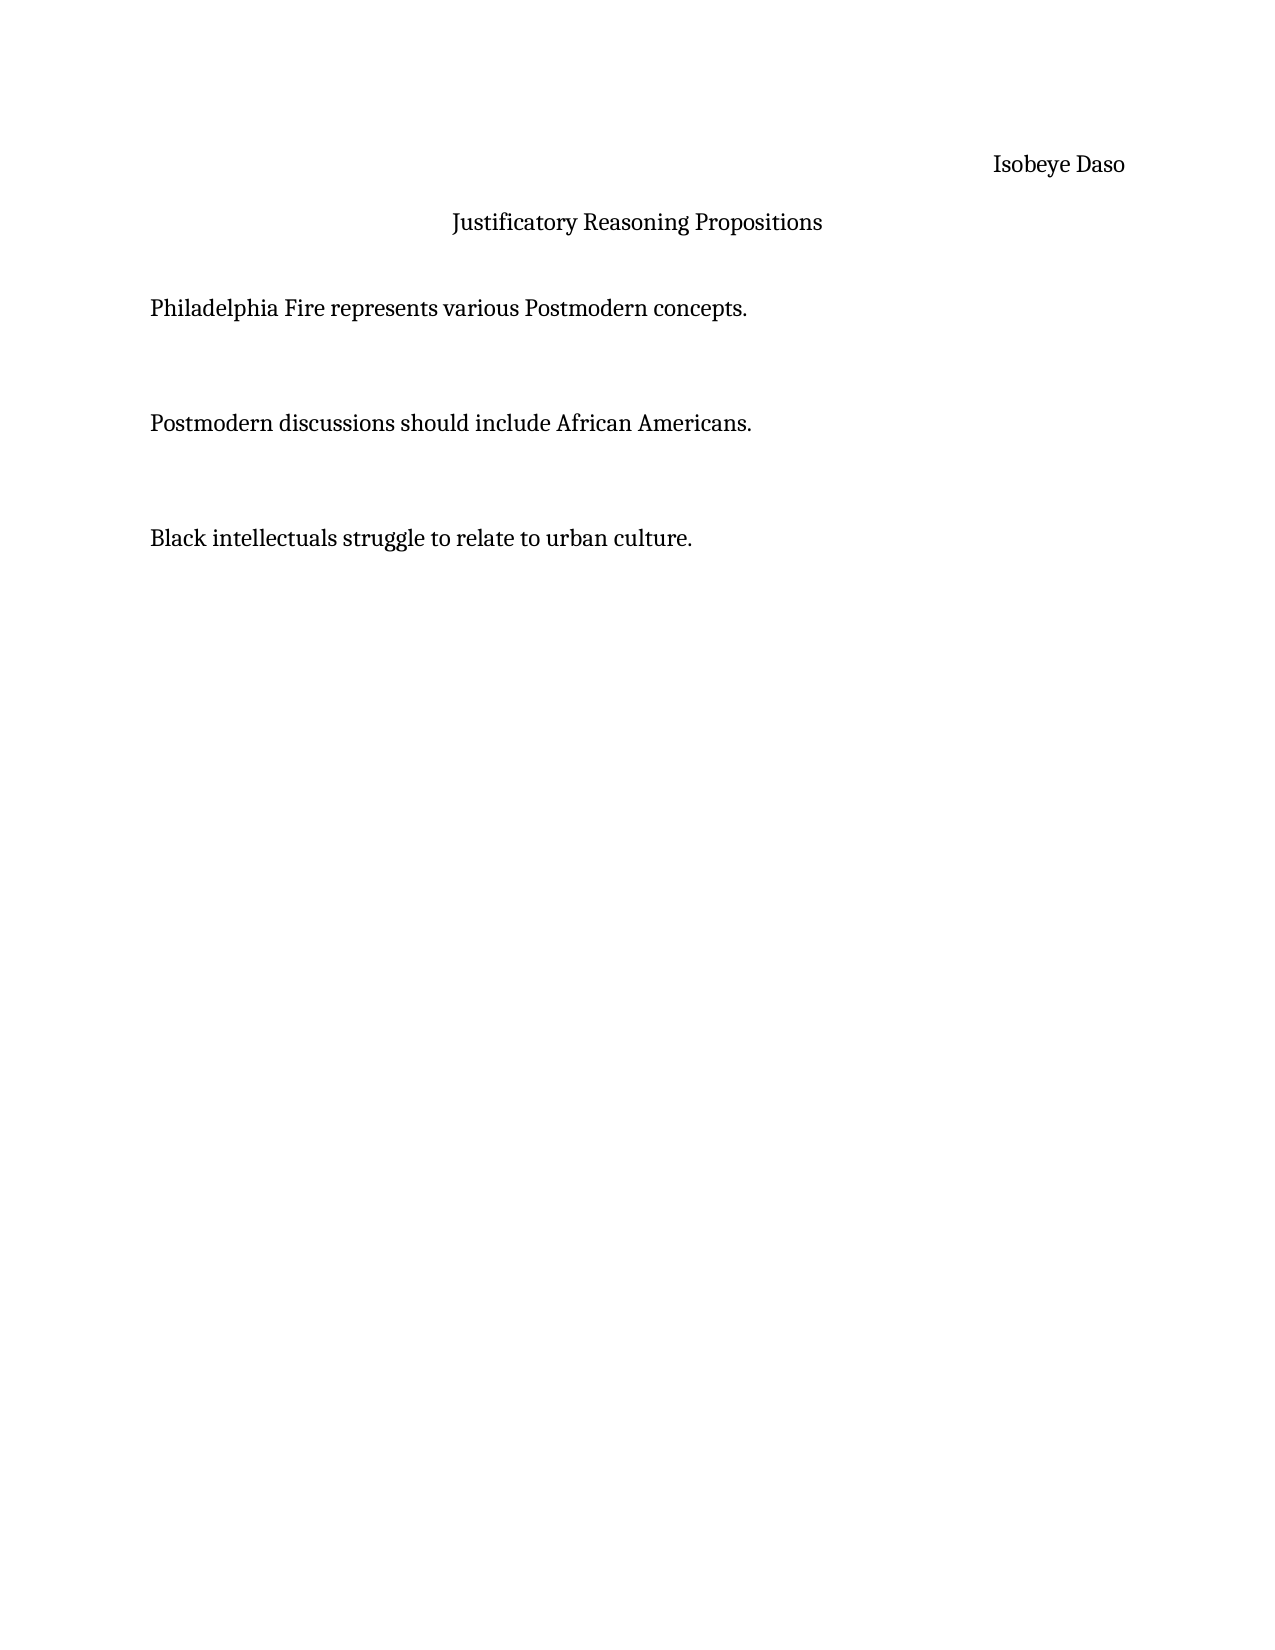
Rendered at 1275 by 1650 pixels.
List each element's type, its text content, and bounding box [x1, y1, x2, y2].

text Postmodern discussions should include African Americans. [150, 409, 1125, 437]
text Philadelphia Fire represents various Postmodern concepts. [150, 294, 1125, 322]
text Black intellectuals struggle to relate to urban culture. [150, 524, 1125, 552]
text Isobeye Daso [150, 150, 1125, 179]
text Justificatory Reasoning Propositions [150, 207, 1125, 236]
